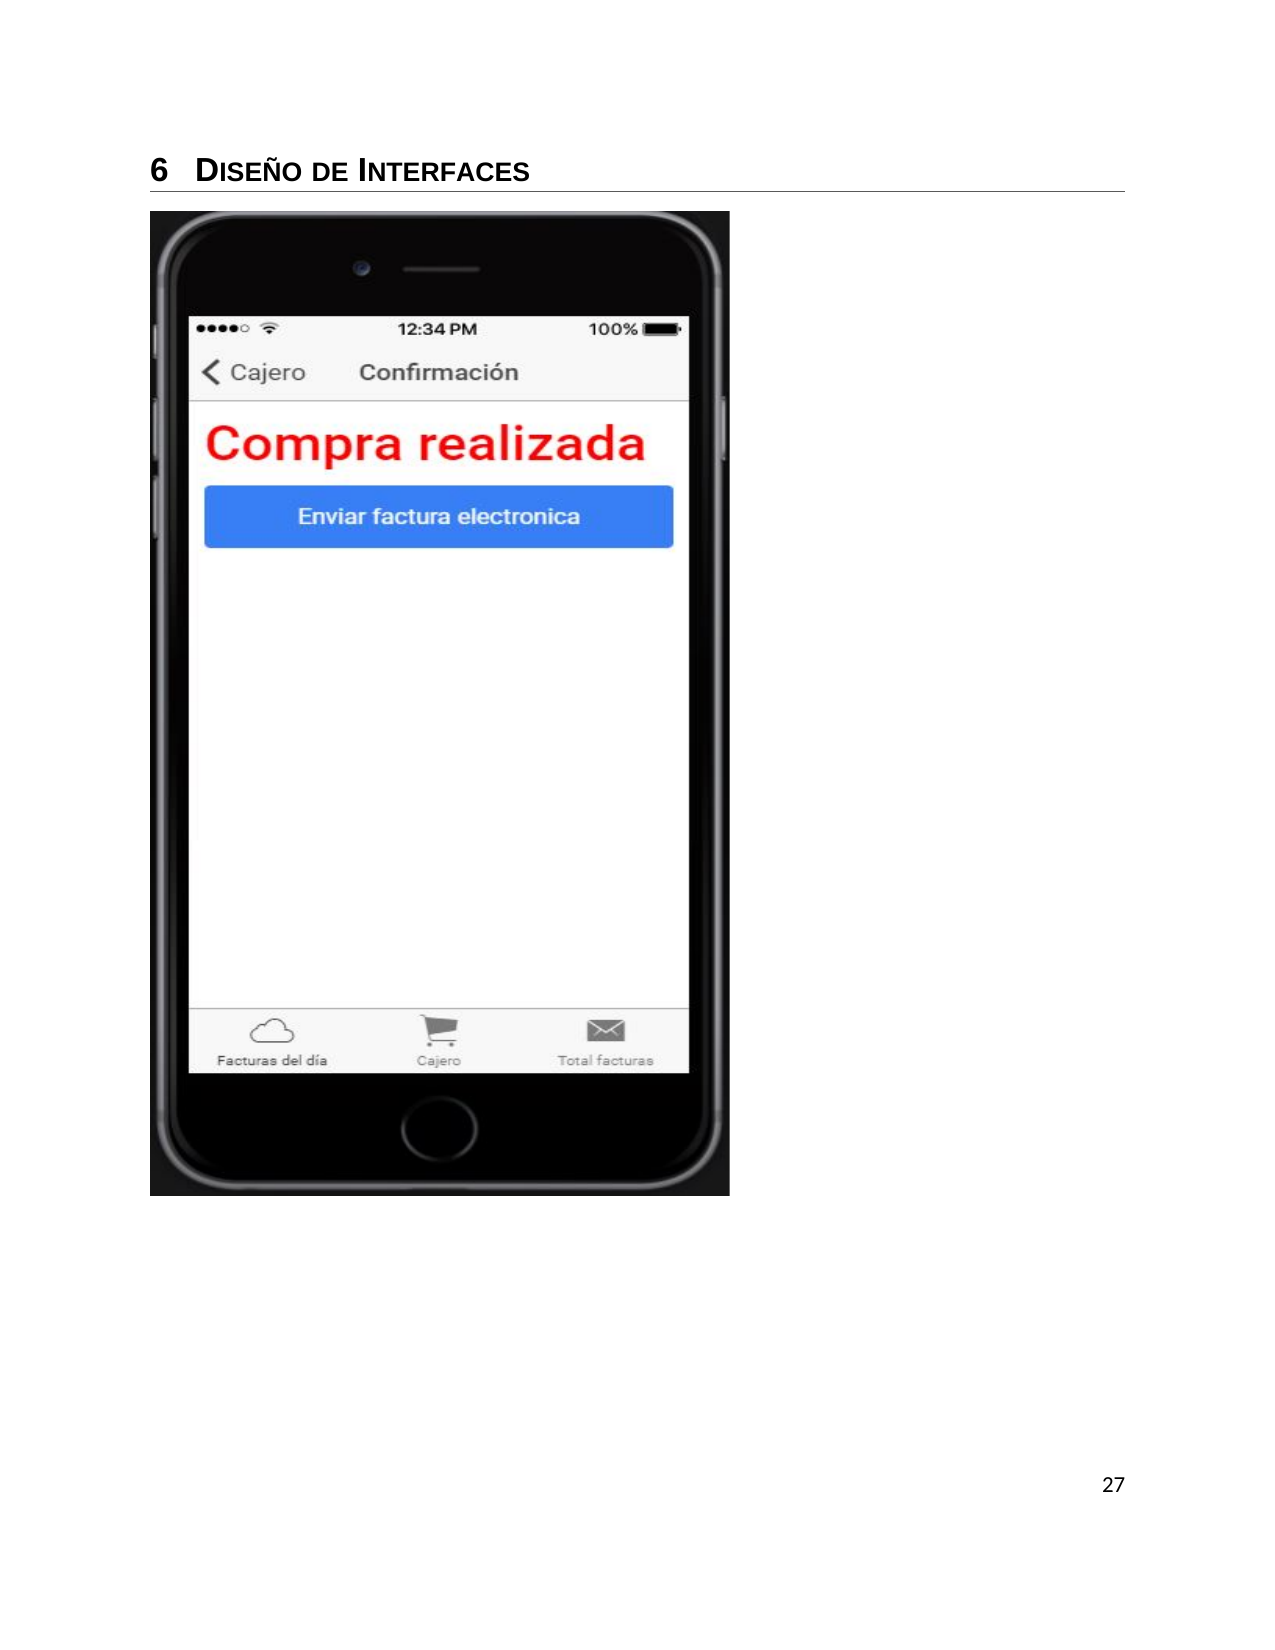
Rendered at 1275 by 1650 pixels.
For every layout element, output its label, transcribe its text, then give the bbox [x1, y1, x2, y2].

subtitle Diseño de Interfaces [150, 150, 1125, 191]
picture [150, 211, 730, 1196]
